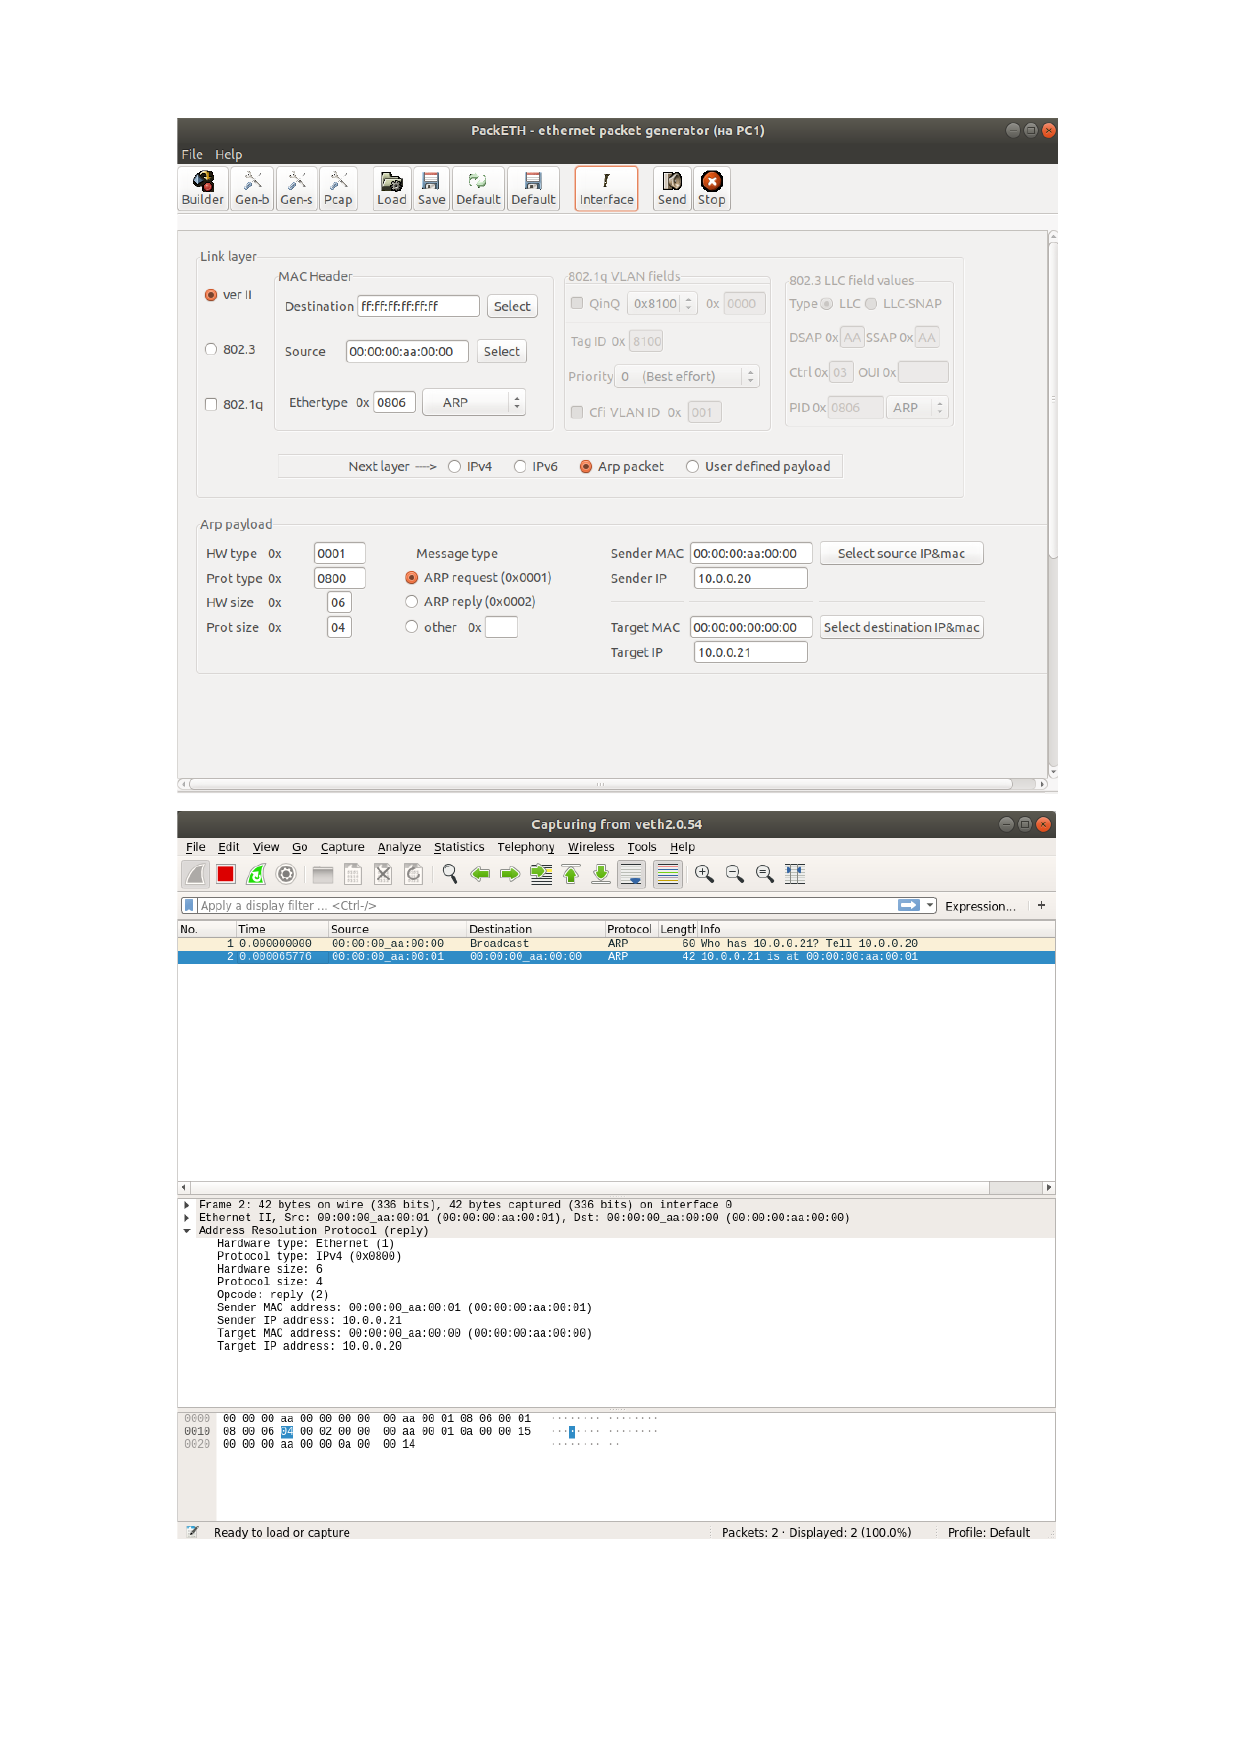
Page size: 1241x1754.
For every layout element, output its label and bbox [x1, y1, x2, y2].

picture [177, 118, 1058, 794]
picture [177, 811, 1056, 1539]
